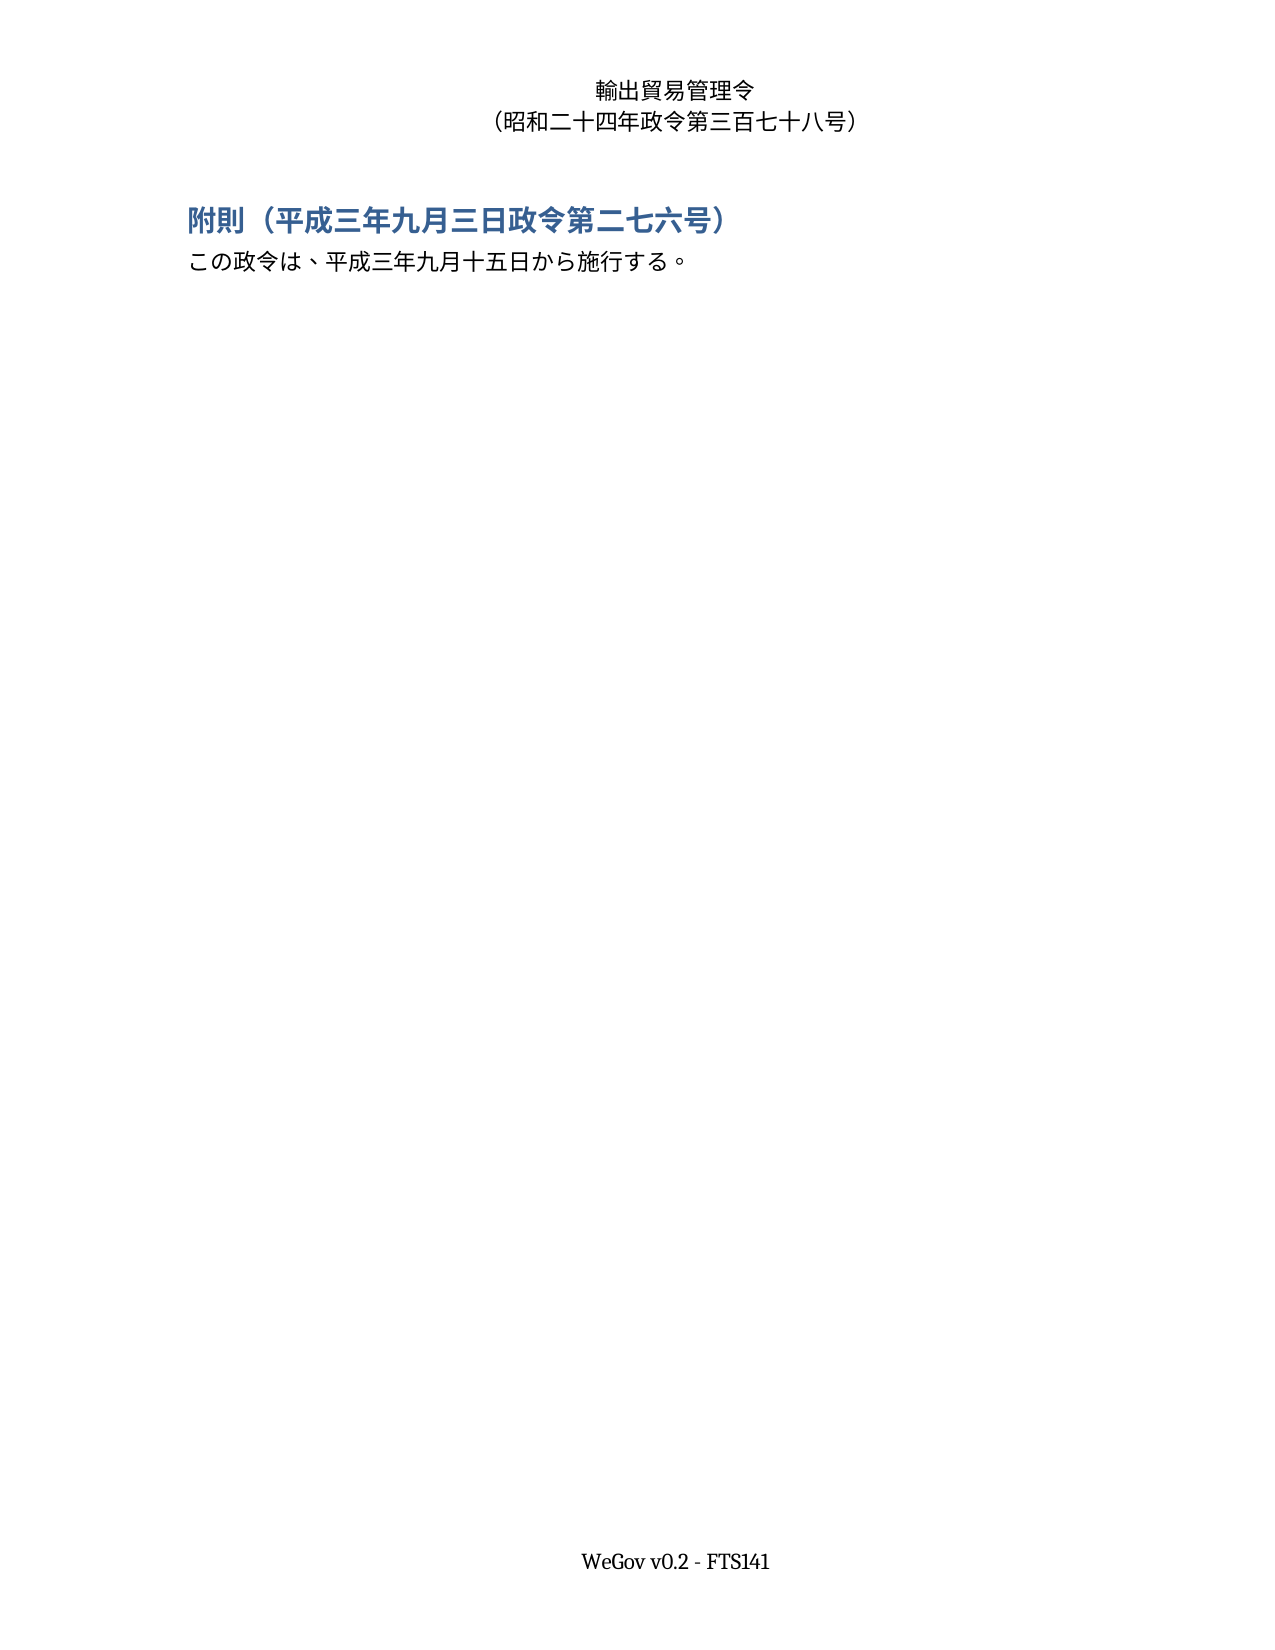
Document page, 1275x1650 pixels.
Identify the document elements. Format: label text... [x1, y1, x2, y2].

text この政令は、平成三年九月十五日から施行する。 [187, 246, 1087, 277]
subtitle 附則（平成三年九月三日政令第二七六号） [187, 200, 1087, 240]
